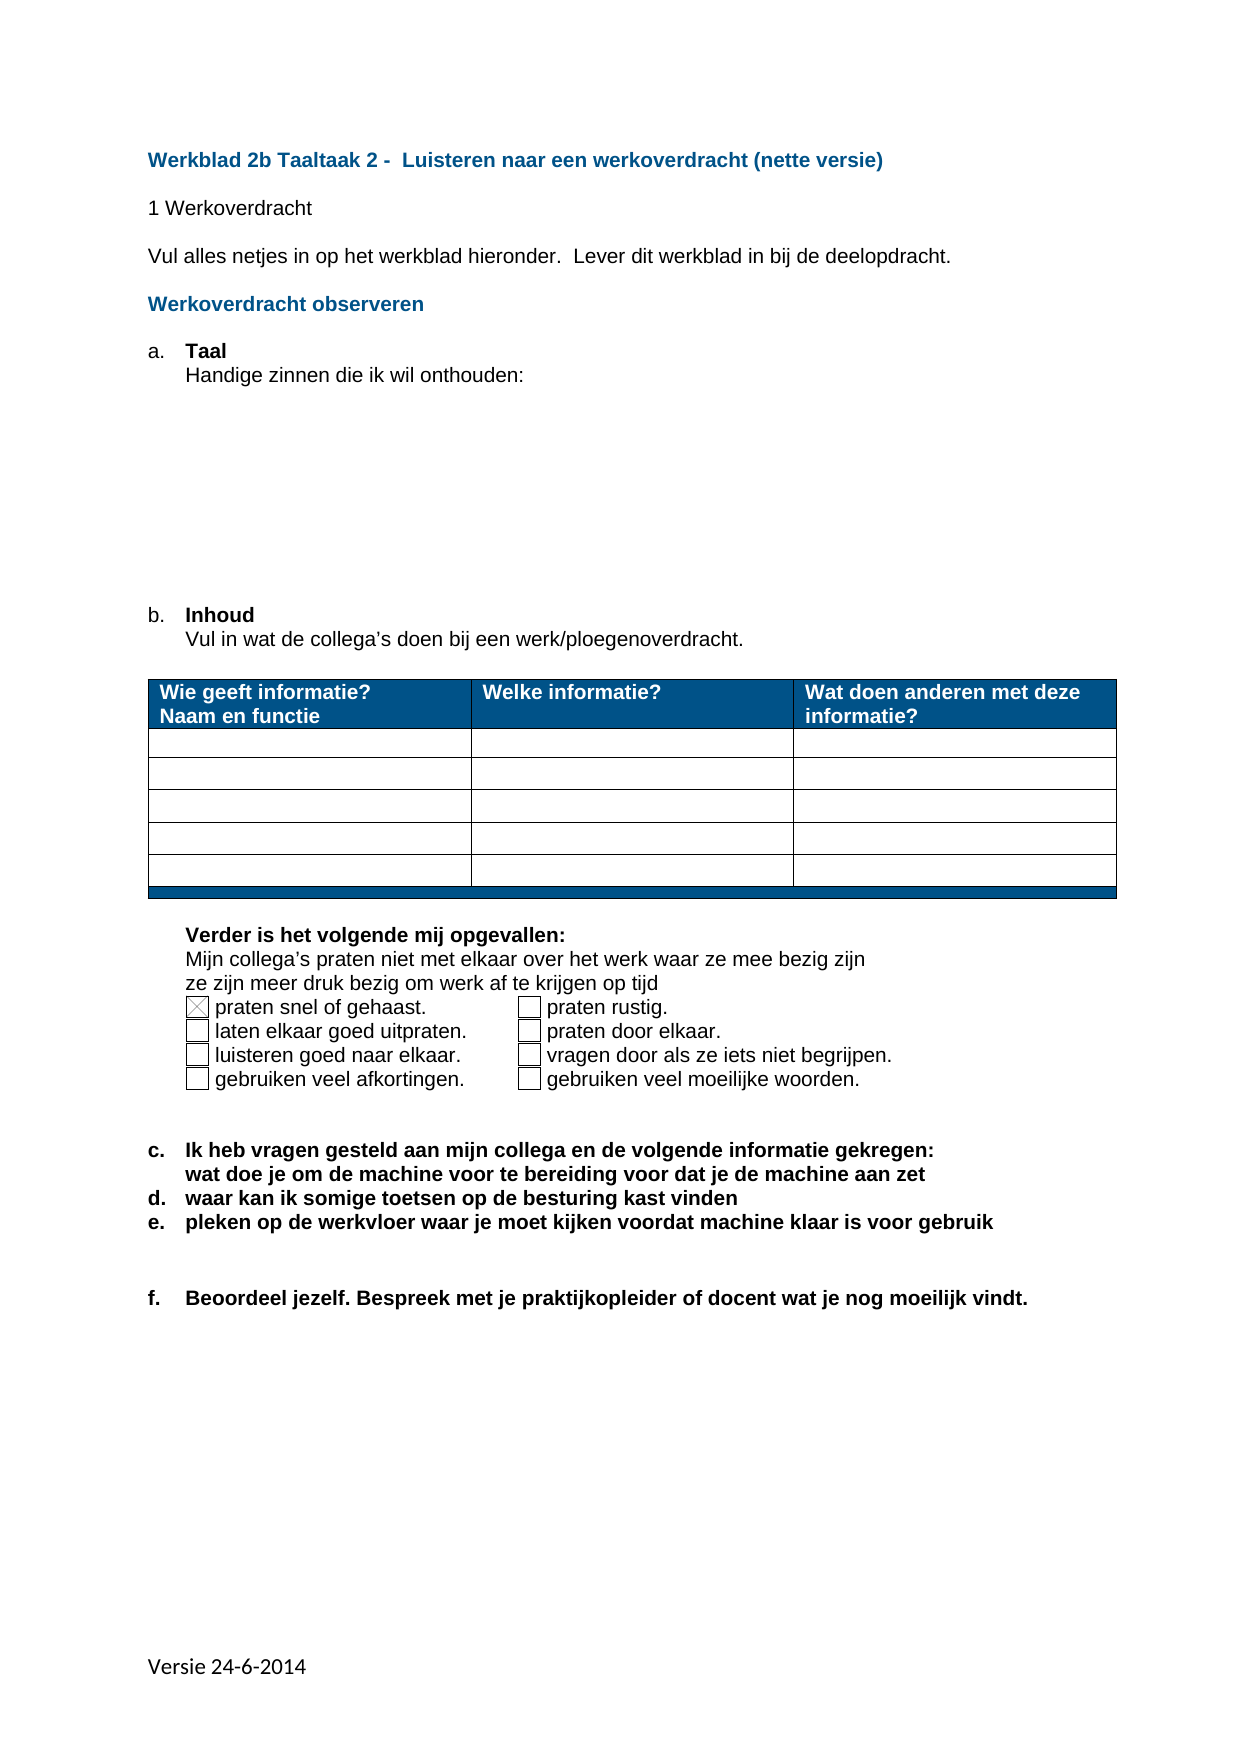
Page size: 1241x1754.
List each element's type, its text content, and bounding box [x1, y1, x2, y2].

table_header Welke informatie? [472, 680, 793, 728]
table_cell [149, 790, 471, 822]
table_cell [794, 855, 1116, 886]
text laten elkaar goed uitpraten. praten door elkaar. [148, 1018, 1093, 1042]
list Verder is het volgende mij opgevallen: [185, 899, 1093, 947]
table_cell [472, 758, 793, 789]
table_cell [794, 790, 1116, 822]
list waar kan ik somige toetsen op de besturing kast vinden [148, 1186, 1093, 1210]
list Beoordeel jezelf. Bespreek met je praktijkopleider of docent wat je nog moeilijk vindt. [148, 1286, 1093, 1334]
text praten snel of gehaast. praten rustig. [148, 994, 1093, 1018]
table_cell [149, 729, 471, 757]
text Mijn collega’s praten niet met elkaar over het werk waar ze mee bezig zijn [148, 947, 1093, 971]
table_header Wat doen anderen met deze informatie? [794, 680, 1116, 728]
list Ik heb vragen gesteld aan mijn collega en de volgende informatie gekregen: wat doe je om de machine voor te bereiding voor dat je de machine aan zet [148, 1138, 1093, 1186]
table_cell [149, 855, 471, 886]
list Inhoud Vul in wat de collega’s doen bij een werk/ploegenoverdracht. [148, 603, 1093, 679]
table_cell [794, 758, 1116, 789]
table_cell [149, 823, 471, 854]
table_cell [149, 887, 1116, 898]
text Werkoverdracht observeren [148, 291, 1093, 315]
text Vul alles netjes in op het werkblad hieronder. Lever dit werkblad in bij de deelopdracht. [148, 243, 1093, 267]
table_cell [472, 729, 793, 757]
table_cell [149, 758, 471, 789]
table_header Wie geeft informatie? Naam en functie [149, 680, 471, 728]
table_cell [472, 855, 793, 886]
table_cell [794, 823, 1116, 854]
table_cell [794, 729, 1116, 757]
text ze zijn meer druk bezig om werk af te krijgen op tijd [148, 971, 1093, 994]
list gebruiken veel afkortingen. gebruiken veel moeilijke woorden. [185, 1066, 1093, 1090]
table_cell [472, 823, 793, 854]
text 1 Werkoverdracht [148, 196, 1093, 219]
list pleken op de werkvloer waar je moet kijken voordat machine klaar is voor gebruik [148, 1210, 1093, 1262]
text luisteren goed naar elkaar. vragen door als ze iets niet begrijpen. [148, 1042, 1093, 1066]
text Werkblad 2b Taaltaak 2 - Luisteren naar een werkoverdracht (nette versie) [148, 148, 1093, 172]
list Taal Handige zinnen die ik wil onthouden: [148, 339, 1093, 555]
table_cell [472, 790, 793, 822]
